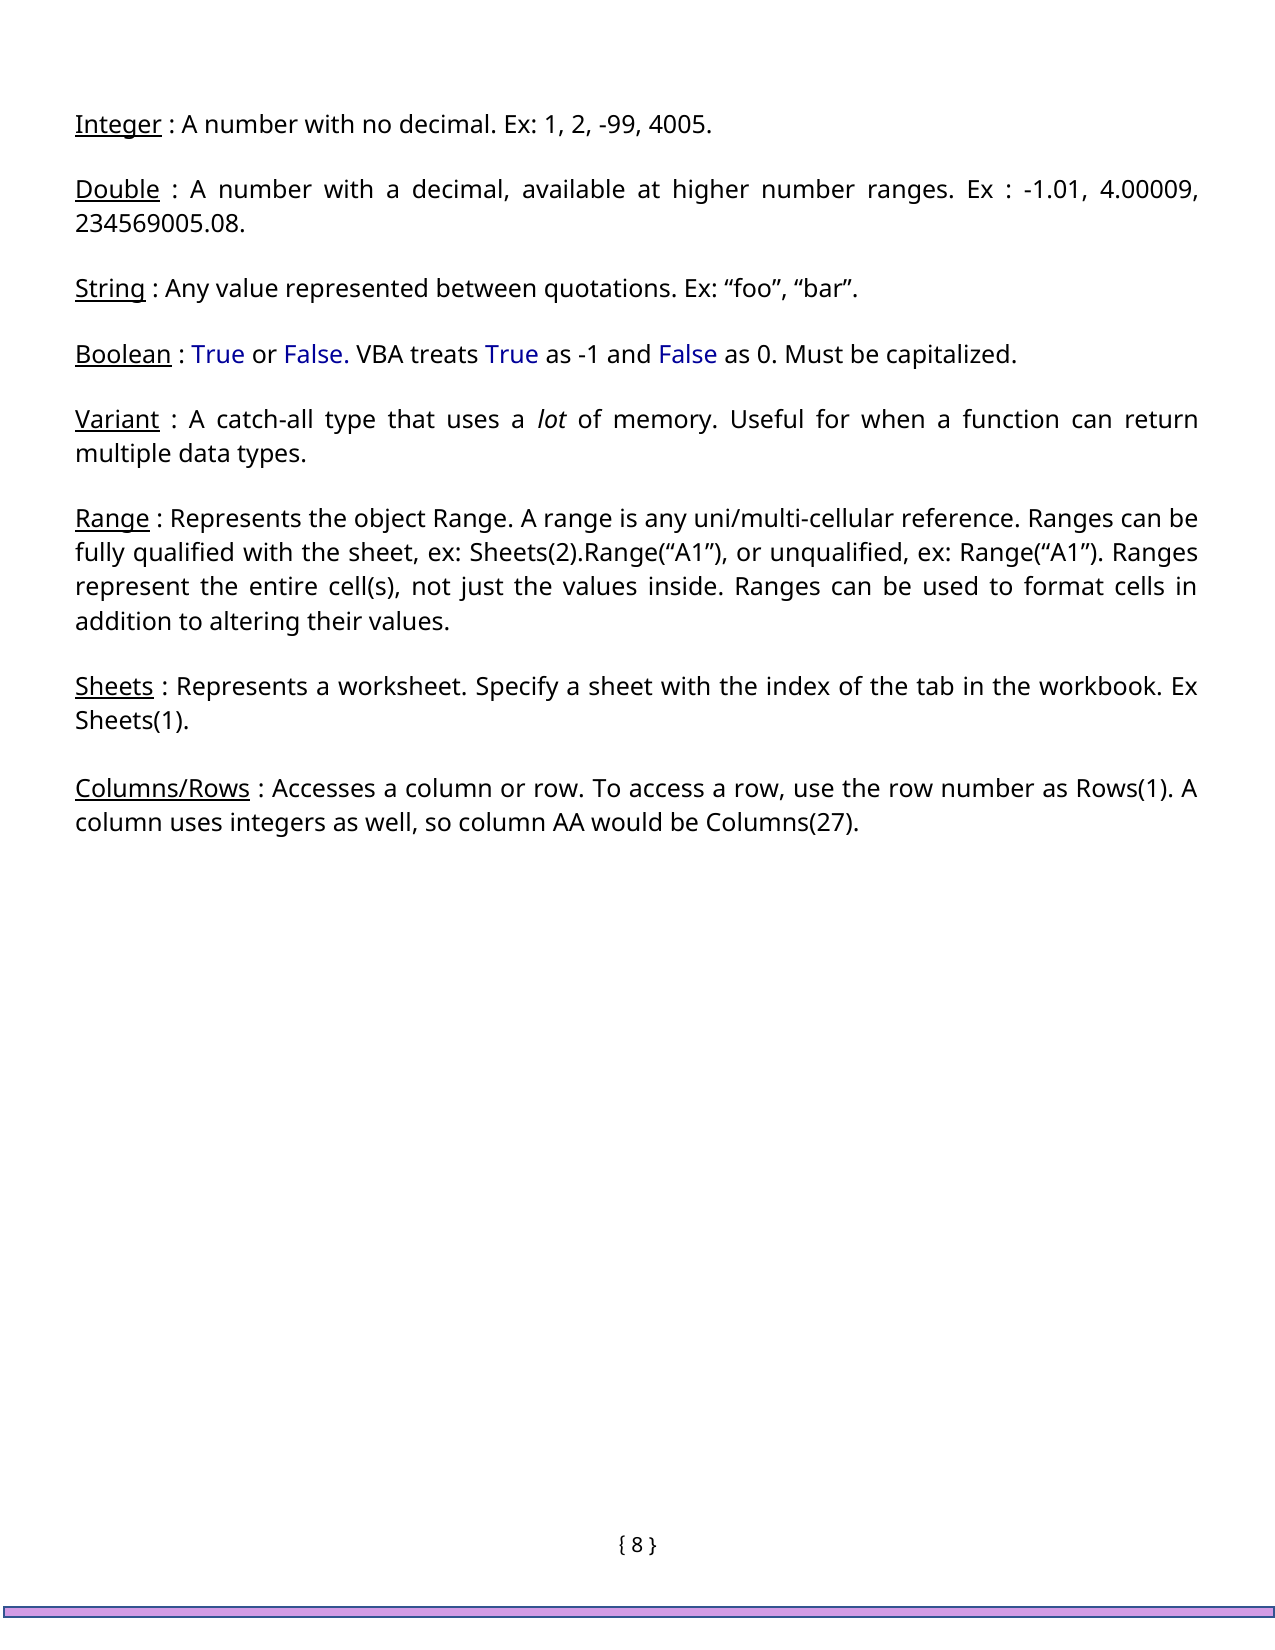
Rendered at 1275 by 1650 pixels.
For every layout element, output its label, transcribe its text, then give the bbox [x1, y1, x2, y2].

text Columns/Rows : Accesses a column or row. To access a row, use the row number as Rows(1). A column uses integers as well, so column AA would be Columns(27). [75, 771, 1200, 839]
text Sheets : Represents a worksheet. Specify a sheet with the index of the tab in the workbook. Ex Sheets(1). [75, 668, 1200, 737]
text Variant : A catch-all type that uses a lot of memory. Useful for when a function can return multiple data types. [75, 402, 1200, 470]
text Boolean : True or False. VBA treats True as -1 and False as 0. Must be capitalized. [75, 336, 1200, 370]
text String : Any value represented between quotations. Ex: “foo”, “bar”. [75, 271, 1200, 305]
text Double : A number with a decimal, available at higher number ranges. Ex : -1.01, 4.00009, 234569005.08. [75, 172, 1200, 240]
text Integer : A number with no decimal. Ex: 1, 2, -99, 4005. [75, 106, 1200, 140]
text Range : Represents the object Range. A range is any uni/multi-cellular reference. Ranges can be fully qualified with the sheet, ex: Sheets(2).Range(“A1”), or unqualified, ex: Range(“A1”). Ranges represent the entire cell(s), not just the values inside. Ranges can be used to format cells in addition to altering their values. [75, 501, 1200, 637]
